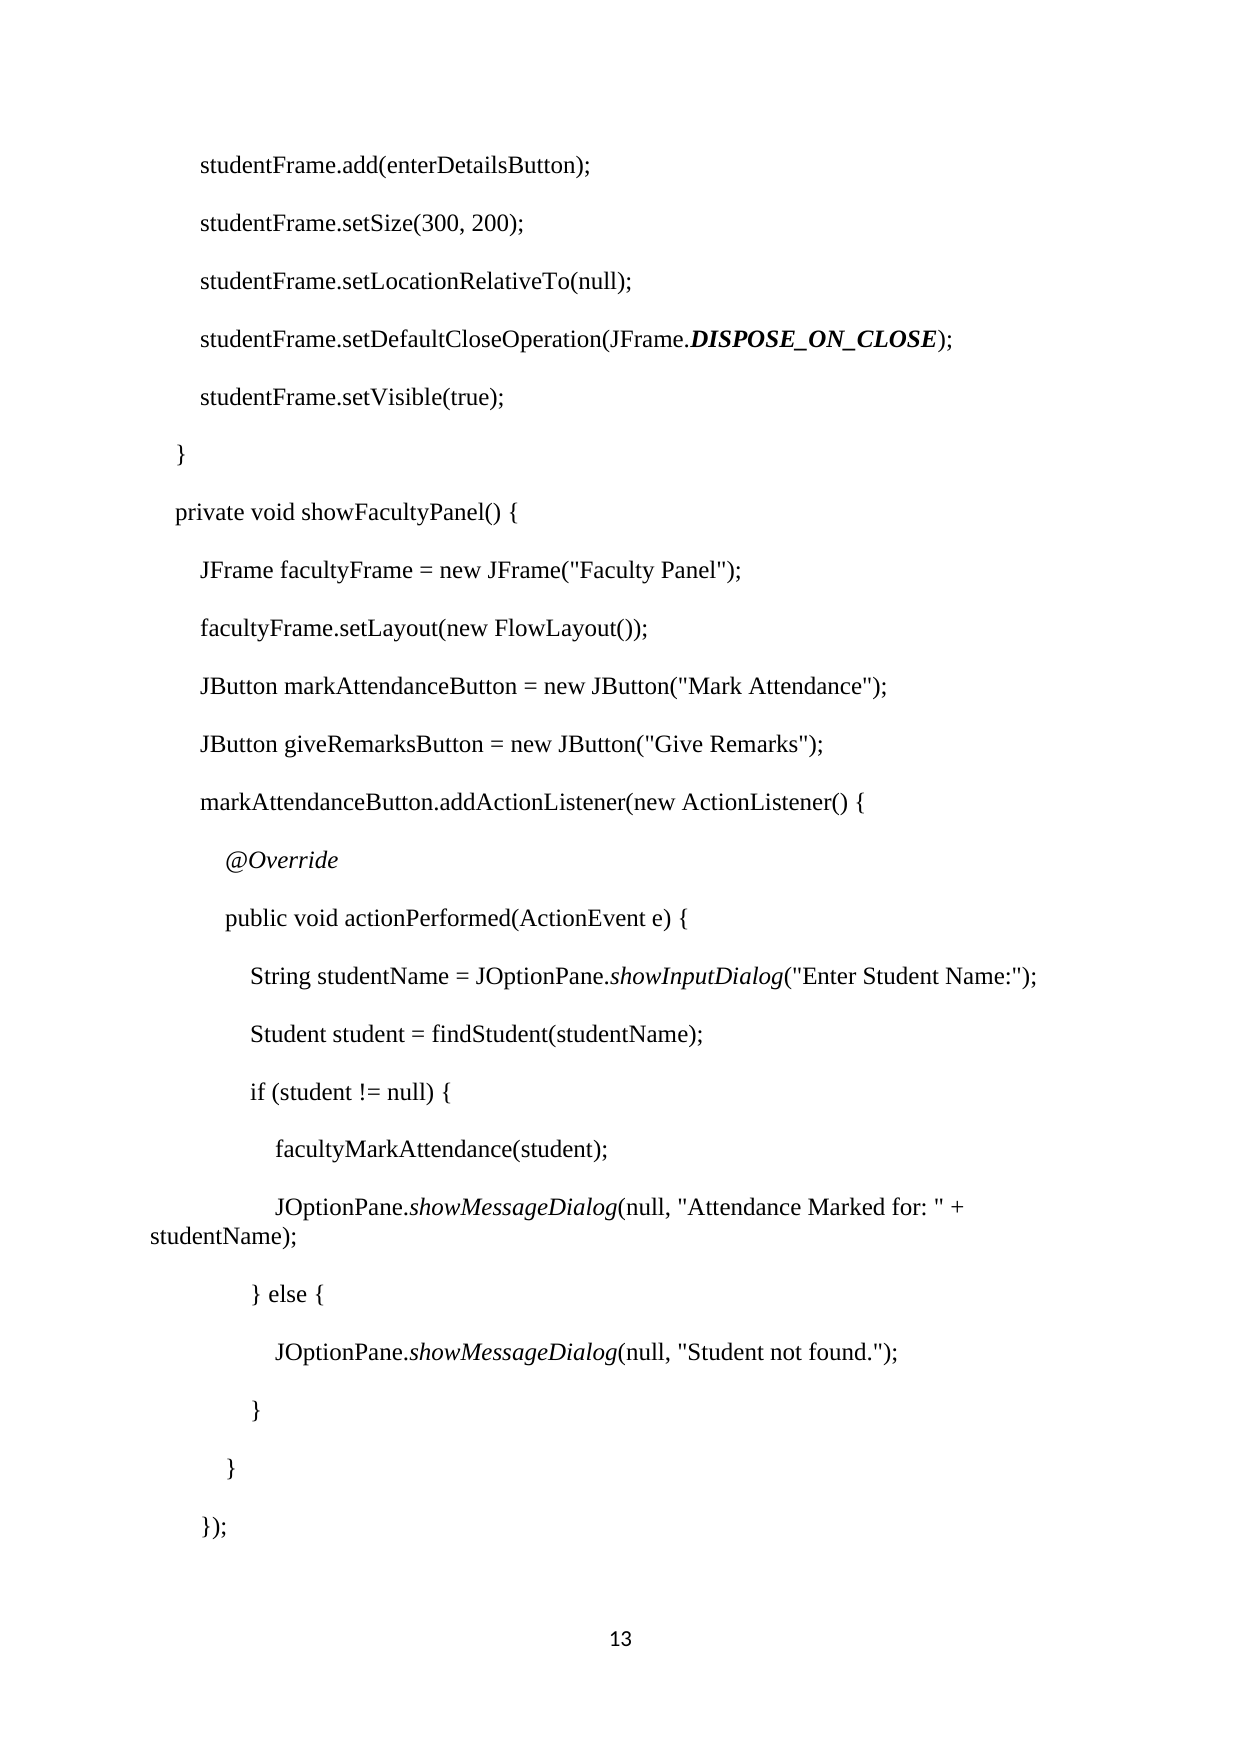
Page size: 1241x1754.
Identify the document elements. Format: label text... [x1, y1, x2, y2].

text JButton markAttendanceButton = new JButton("Mark Attendance"); [150, 671, 1090, 700]
text public void actionPerformed(ActionEvent e) { [150, 903, 1090, 932]
text @Override [150, 845, 1090, 874]
text JFrame facultyFrame = new JFrame("Faculty Panel"); [150, 555, 1090, 584]
text } else { [150, 1279, 1090, 1308]
text facultyMarkAttendance(student); [150, 1134, 1090, 1163]
text }); [150, 1511, 1090, 1539]
text studentFrame.add(enterDetailsButton); [150, 150, 1090, 179]
text Student student = findStudent(studentName); [150, 1019, 1090, 1047]
text if (student != null) { [150, 1077, 1090, 1105]
text private void showFacultyPanel() { [150, 497, 1090, 526]
text facultyFrame.setLayout(new FlowLayout()); [150, 613, 1090, 642]
text studentFrame.setDefaultCloseOperation(JFrame.DISPOSE_ON_CLOSE); [150, 324, 1090, 352]
text studentFrame.setLocationRelativeTo(null); [150, 266, 1090, 294]
text } [150, 1395, 1090, 1424]
text } [150, 439, 1090, 468]
text studentFrame.setVisible(true); [150, 382, 1090, 410]
text JButton giveRemarksButton = new JButton("Give Remarks"); [150, 729, 1090, 758]
text String studentName = JOptionPane.showInputDialog("Enter Student Name:"); [150, 961, 1090, 989]
text studentFrame.setSize(300, 200); [150, 208, 1090, 237]
text markAttendanceButton.addActionListener(new ActionListener() { [150, 787, 1090, 816]
text } [150, 1453, 1090, 1482]
text JOptionPane.showMessageDialog(null, "Attendance Marked for: " + studentName); [150, 1192, 1090, 1250]
text JOptionPane.showMessageDialog(null, "Student not found."); [150, 1337, 1090, 1366]
